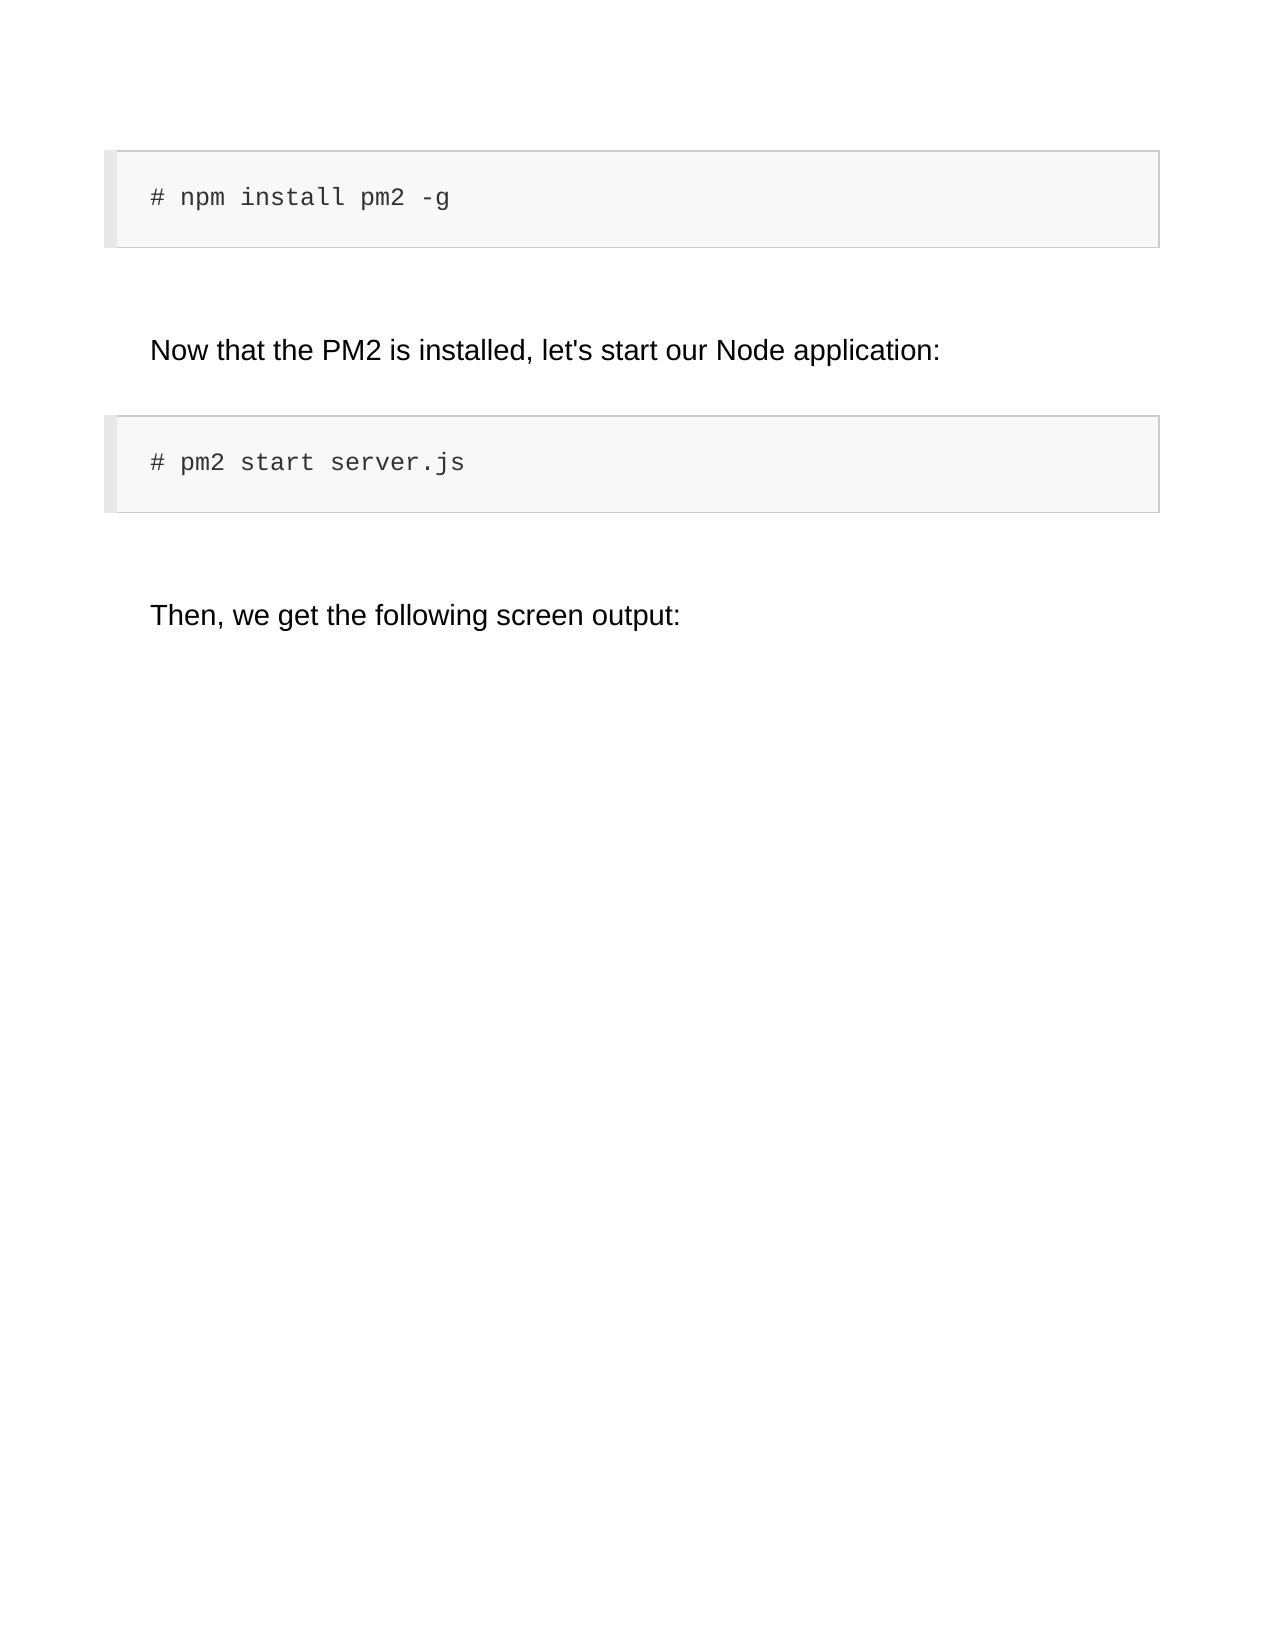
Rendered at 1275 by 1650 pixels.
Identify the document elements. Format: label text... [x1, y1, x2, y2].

text # pm2 start server.js [117, 417, 1158, 512]
text Then, we get the following screen output: [150, 591, 1125, 631]
text # npm install pm2 -g [117, 152, 1158, 247]
text Now that the PM2 is installed, let's start our Node application: [150, 326, 1125, 366]
